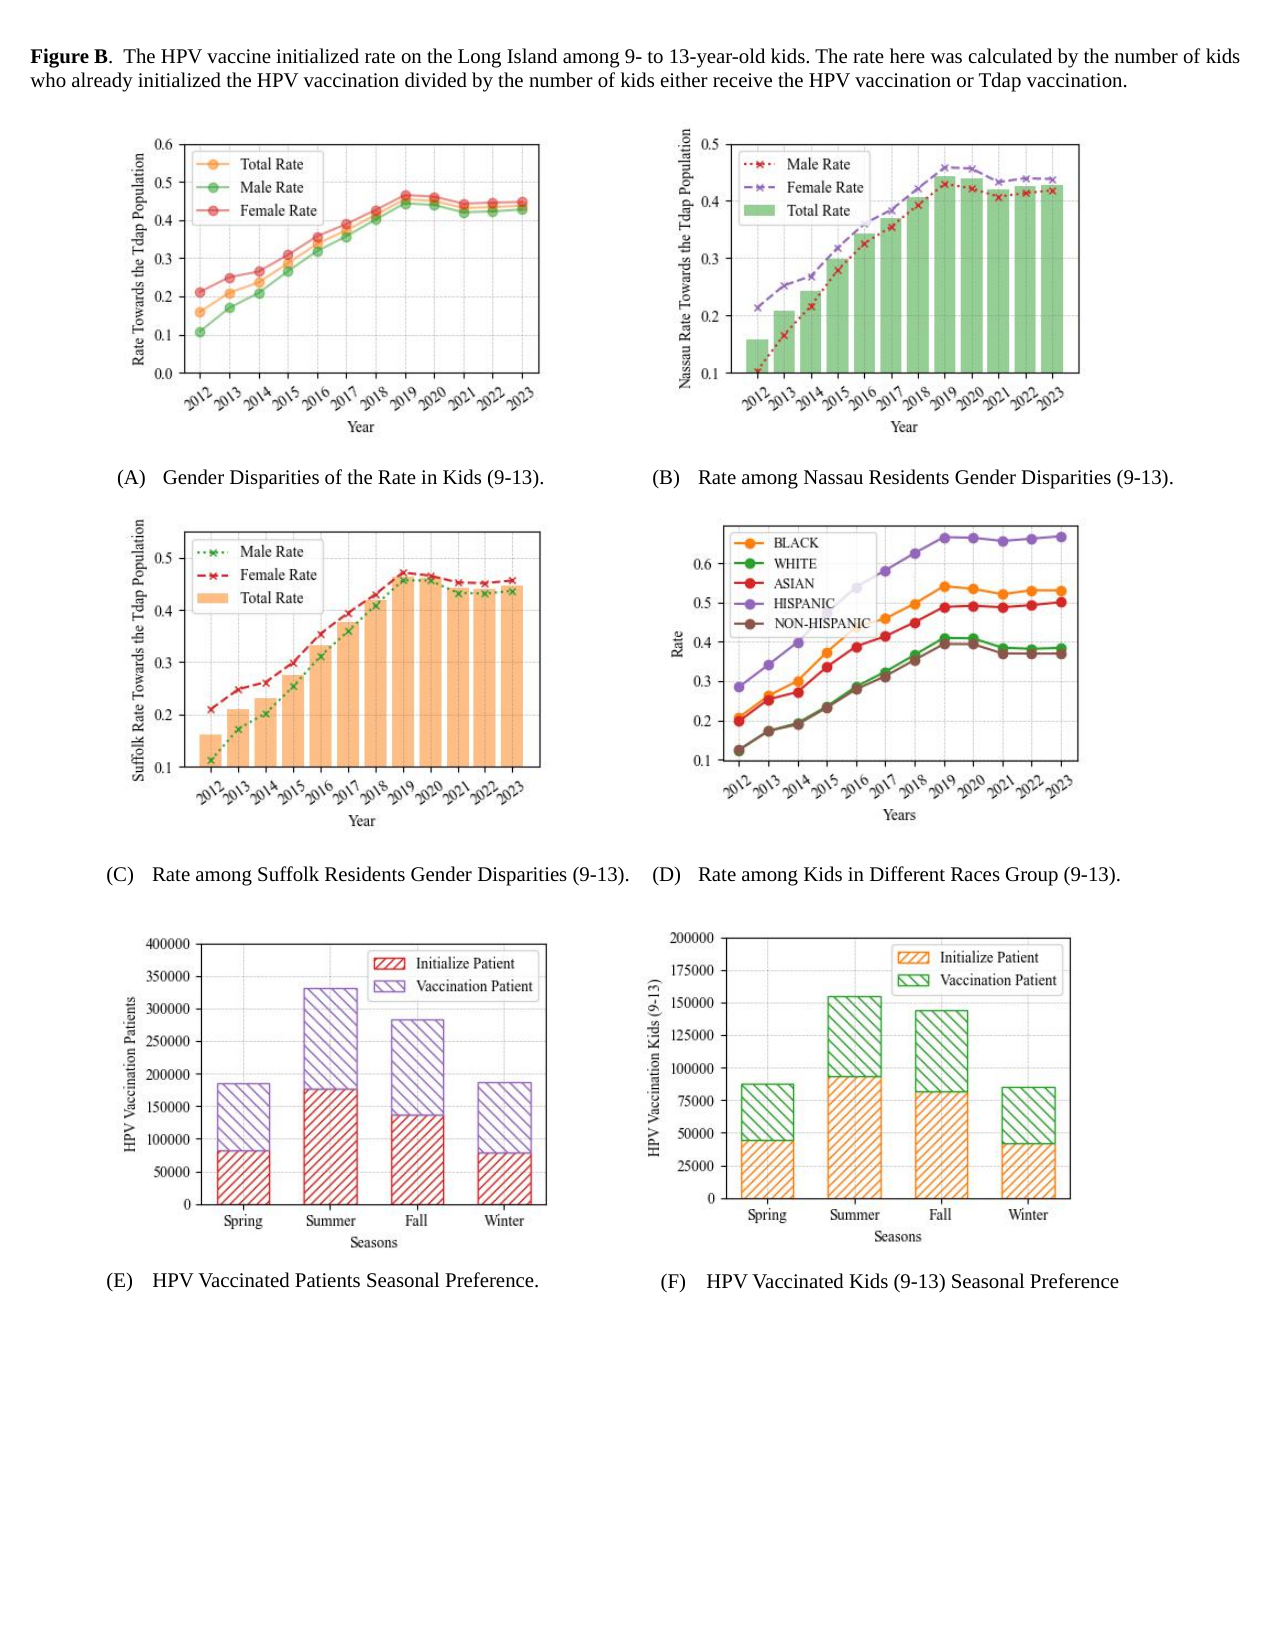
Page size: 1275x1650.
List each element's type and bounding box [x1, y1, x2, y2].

picture [108, 921, 562, 1267]
picture [116, 121, 556, 452]
picture [116, 515, 556, 846]
picture [632, 915, 1086, 1261]
picture [655, 121, 1095, 452]
picture [655, 509, 1095, 840]
